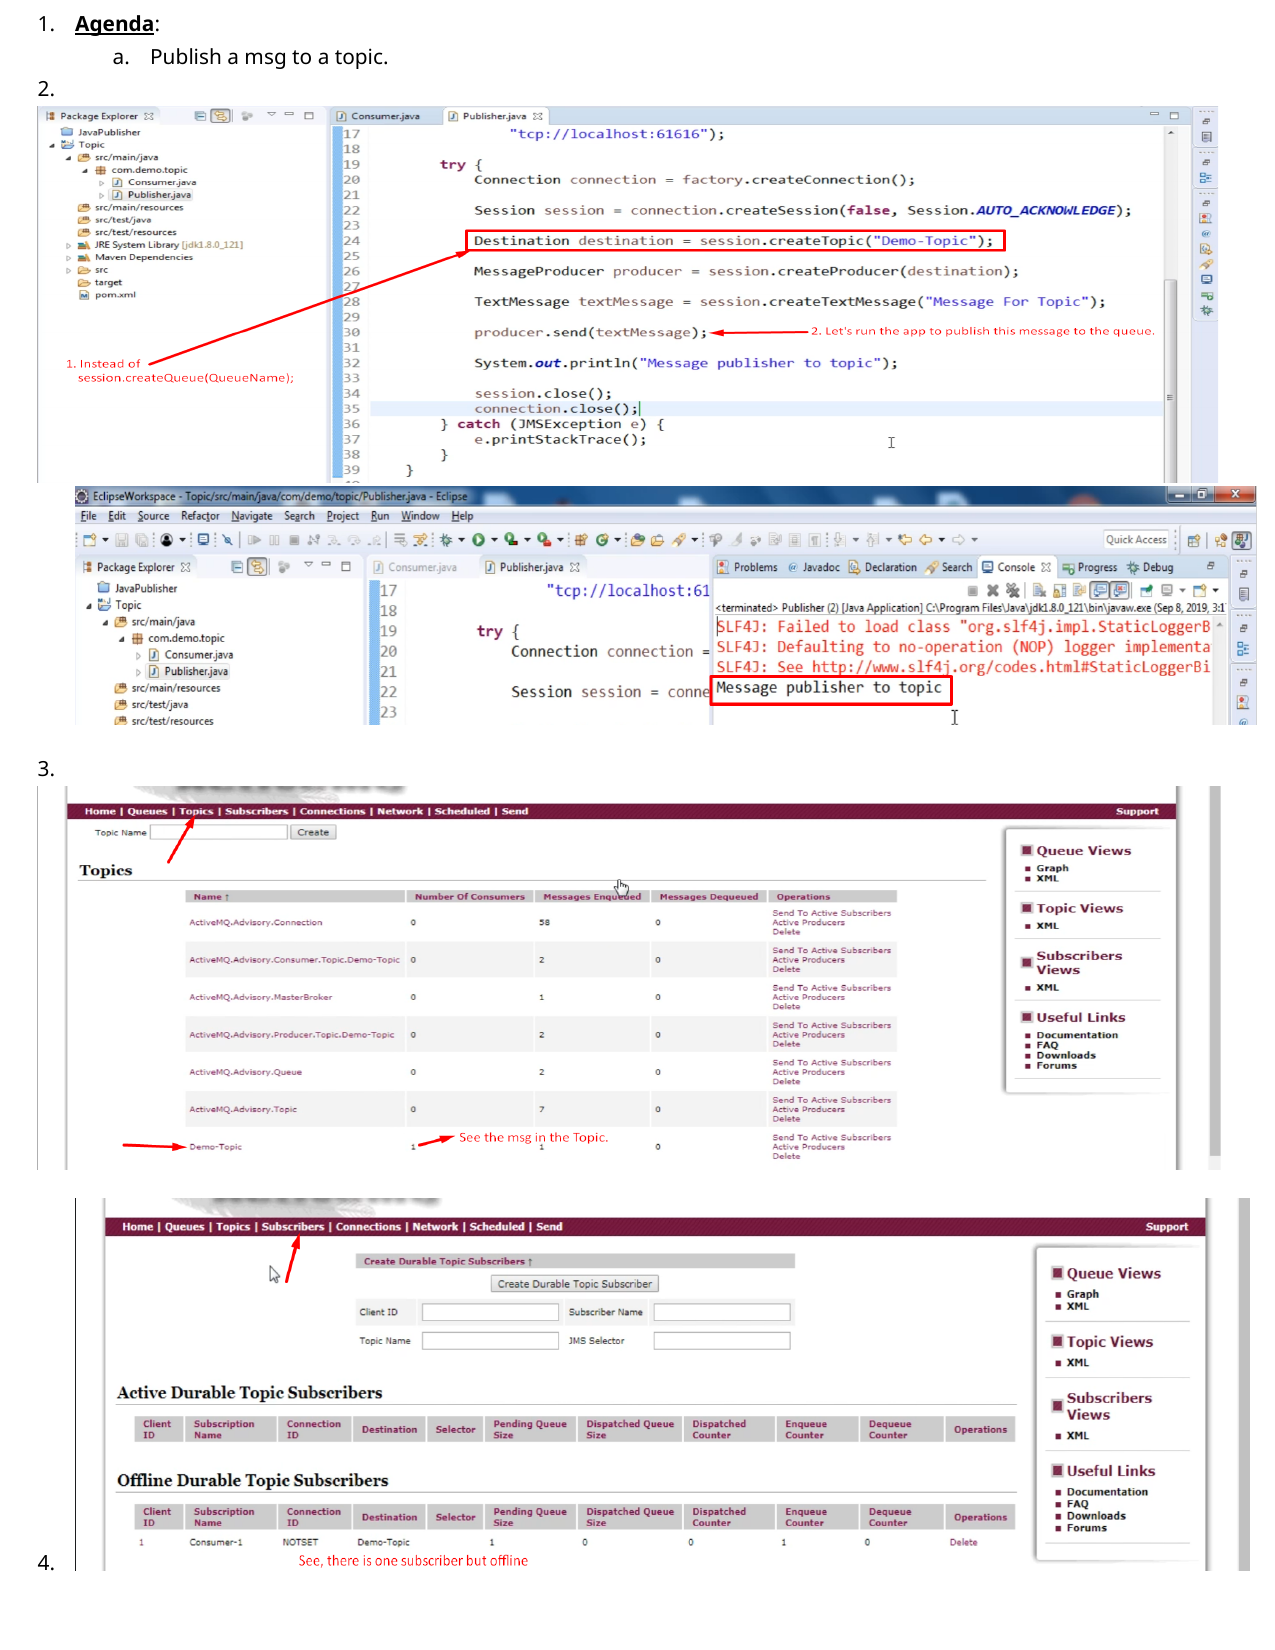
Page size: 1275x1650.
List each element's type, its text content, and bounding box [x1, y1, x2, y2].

picture [37, 786, 1221, 1170]
list Publish a msg to a topic. [112, 42, 1255, 70]
picture [75, 486, 1257, 725]
list Agenda: [37, 9, 1255, 38]
picture [37, 106, 1219, 483]
picture [75, 1198, 1250, 1571]
